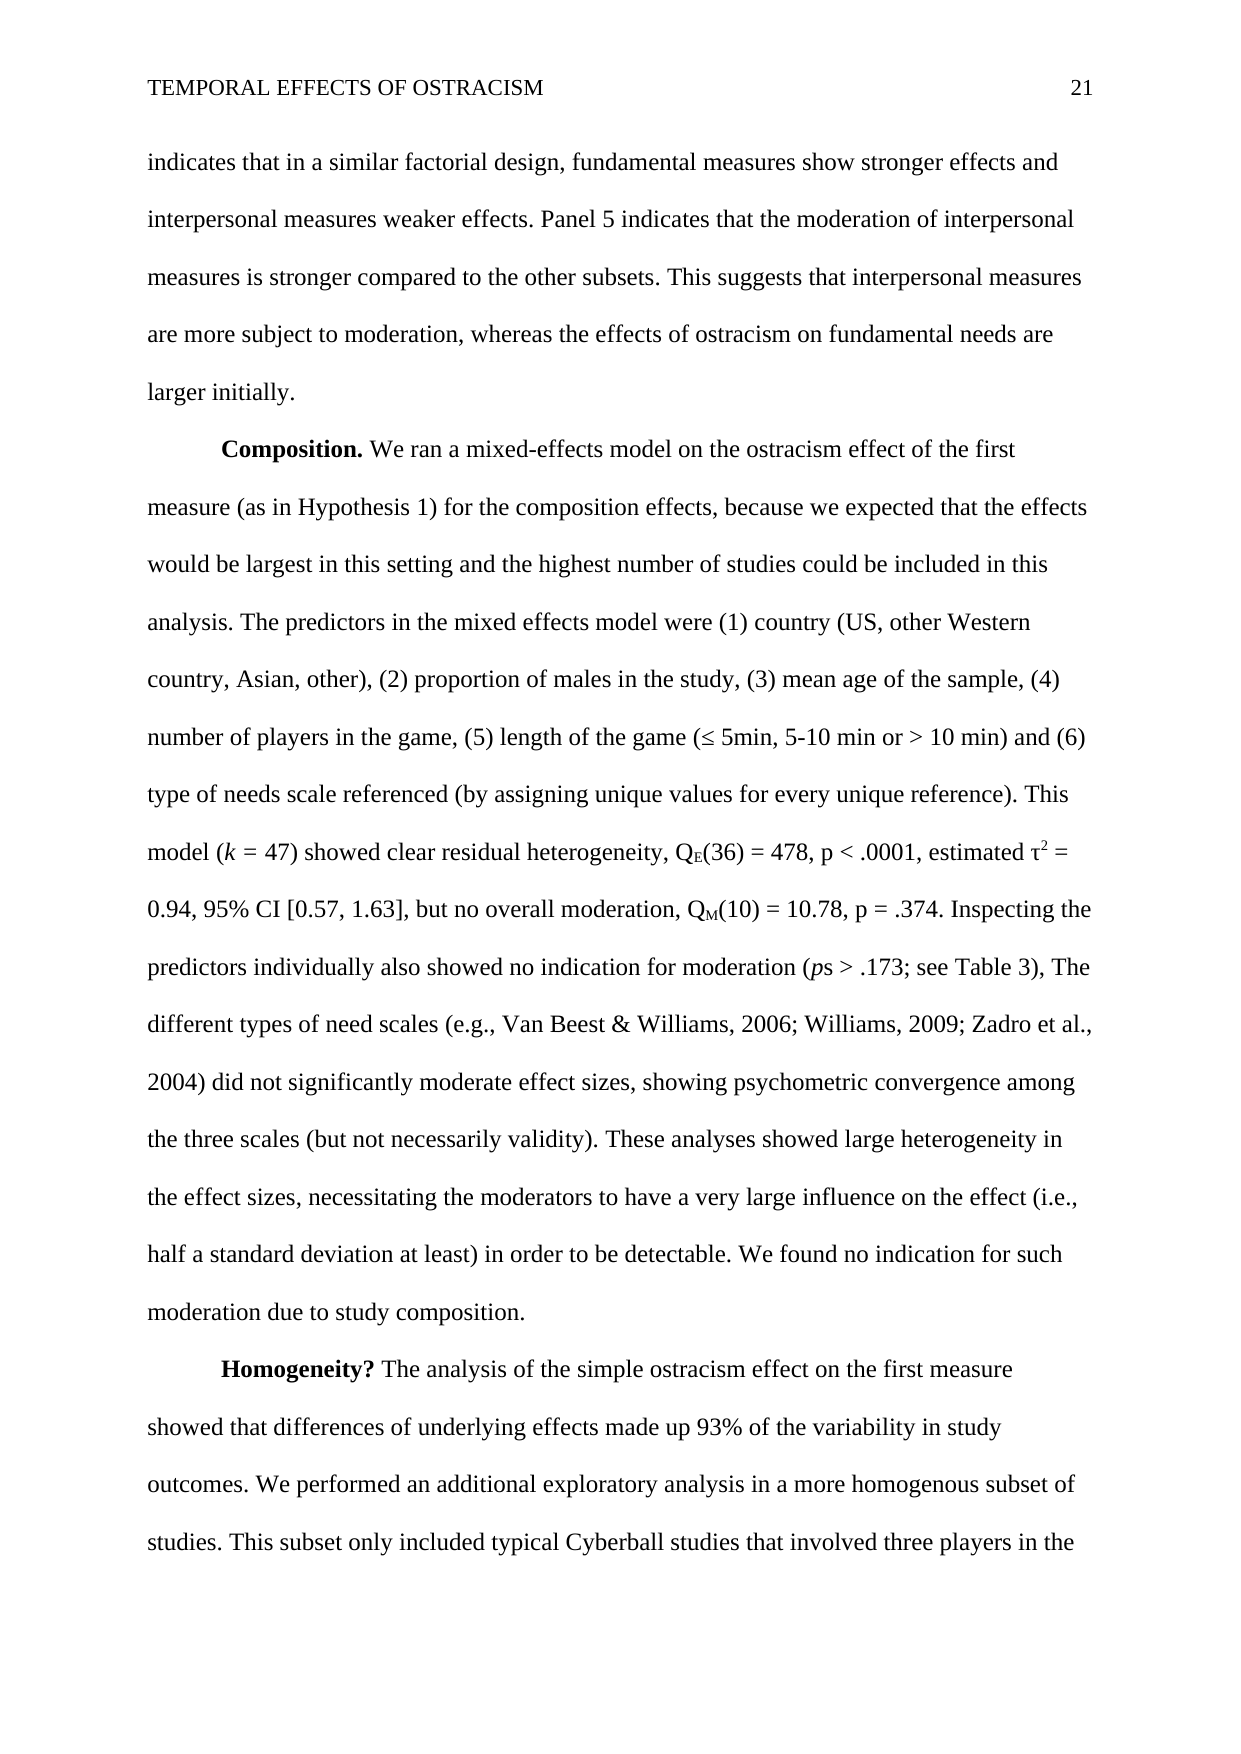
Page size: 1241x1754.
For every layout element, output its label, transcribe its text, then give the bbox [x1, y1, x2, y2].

text Composition. We ran a mixed-effects model on the ostracism effect of the first measure (as in Hypothesis 1) for the composition effects, because we expected that the effects would be largest in this setting and the highest number of studies could be included in this analysis. The predictors in the mixed effects model were (1) country (US, other Western country, Asian, other), (2) proportion of males in the study, (3) mean age of the sample, (4) number of players in the game, (5) length of the game (≤ 5min, 5-10 min or > 10 min) and (6) type of needs scale referenced (by assigning unique values for every unique reference). This model (k = 47) showed clear residual heterogeneity, QE(36) = 478, p < .0001, estimated τ2 = 0.94, 95% CI [0.57, 1.63], but no overall moderation, QM(10) = 10.78, p = .374. Inspecting the predictors individually also showed no indication for moderation (ps > .173; see Table 3), The different types of need scales (e.g., Van Beest & Williams, 2006; Williams, 2009; Zadro et al., 2004) did not significantly moderate effect sizes, showing psychometric convergence among the three scales (but not necessarily validity). These analyses showed large heterogeneity in the effect sizes, necessitating the moderators to have a very large influence on the effect (i.e., half a standard deviation at least) in order to be detectable. We found no indication for such moderation due to study composition. [147, 434, 1093, 1326]
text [147, 1354, 1093, 1556]
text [147, 147, 1093, 406]
